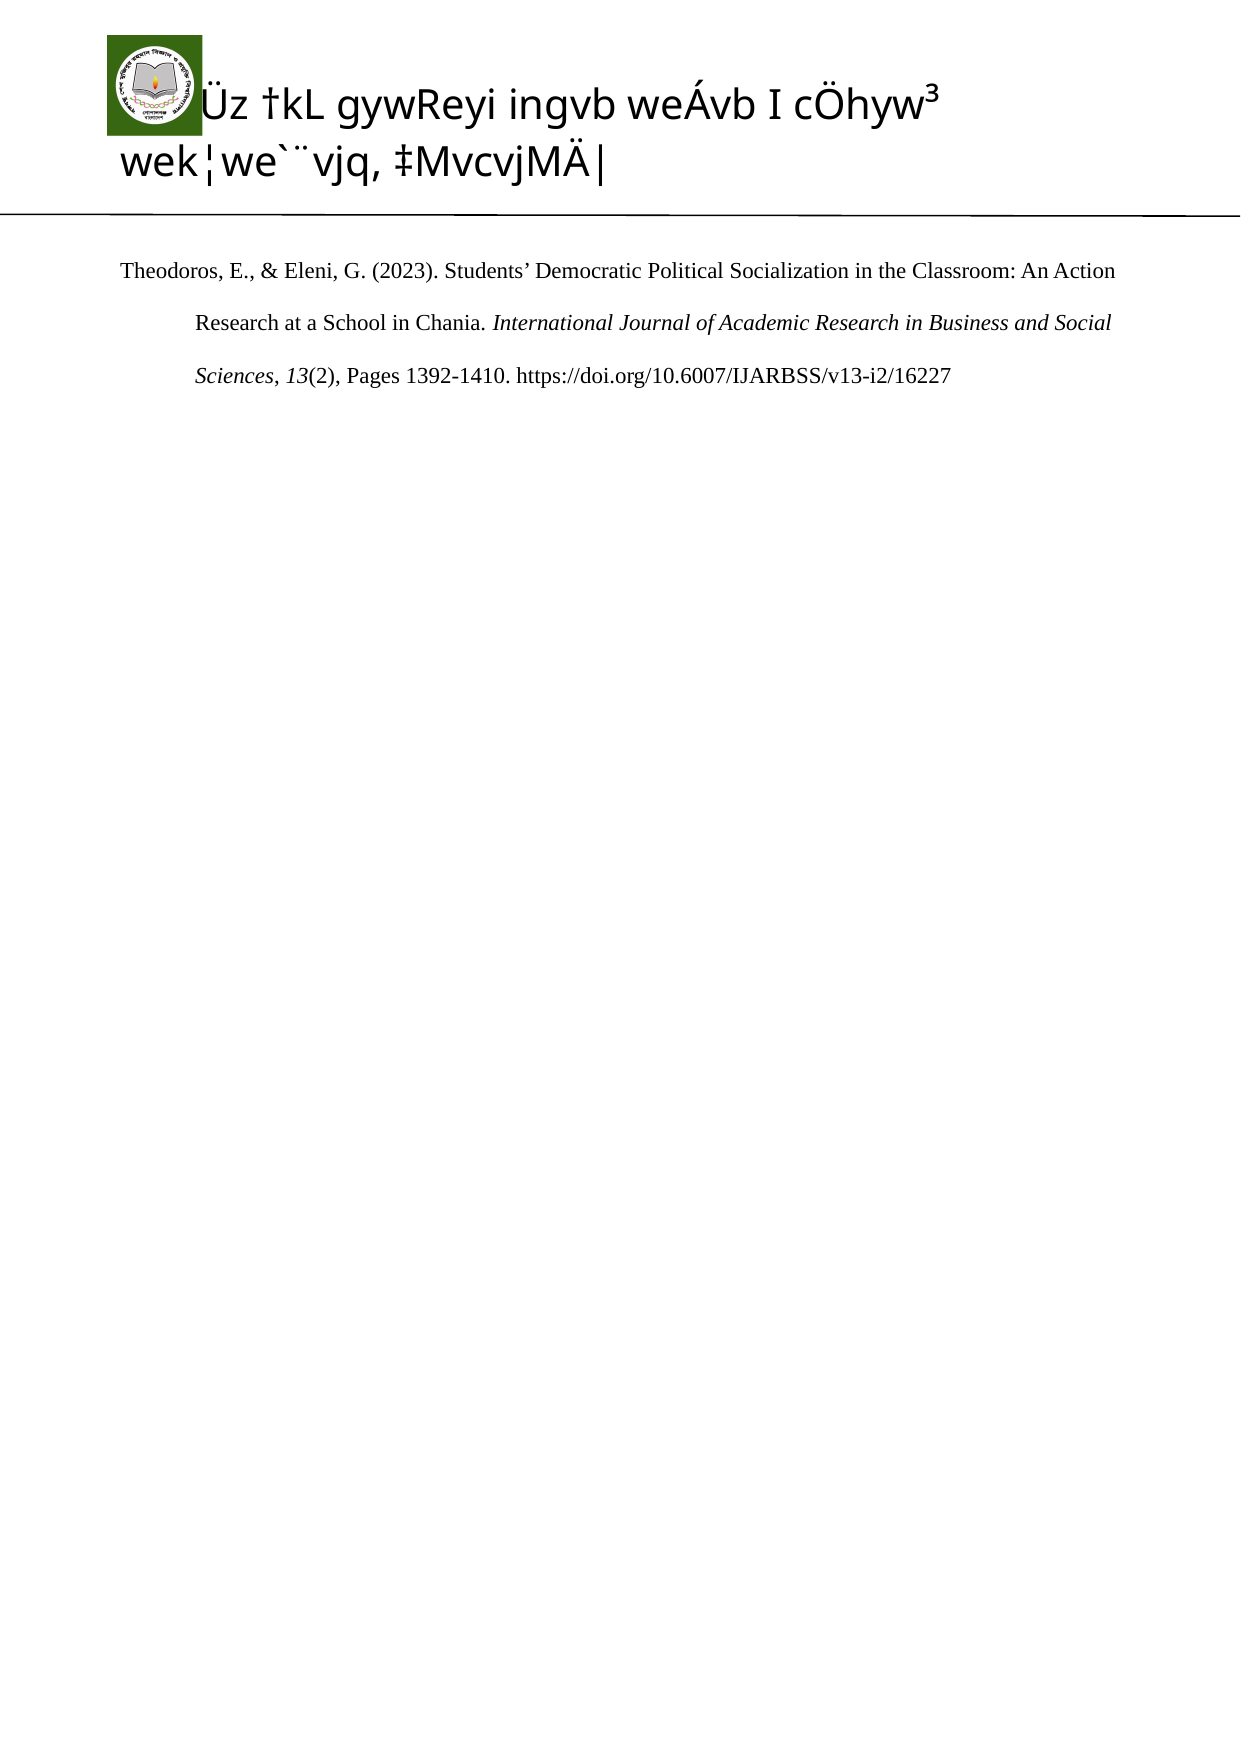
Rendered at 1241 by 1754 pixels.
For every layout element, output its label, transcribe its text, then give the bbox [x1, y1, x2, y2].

text Theodoros, E., & Eleni, G. (2023). Students’ Democratic Political Socialization in the Classroom: An Action Research at a School in Chania. International Journal of Academic Research in Business and Social Sciences, 13(2), Pages 1392-1410. https://doi.org/10.6007/IJARBSS/v13-i2/16227 [120, 257, 1120, 388]
picture [107, 35, 203, 136]
